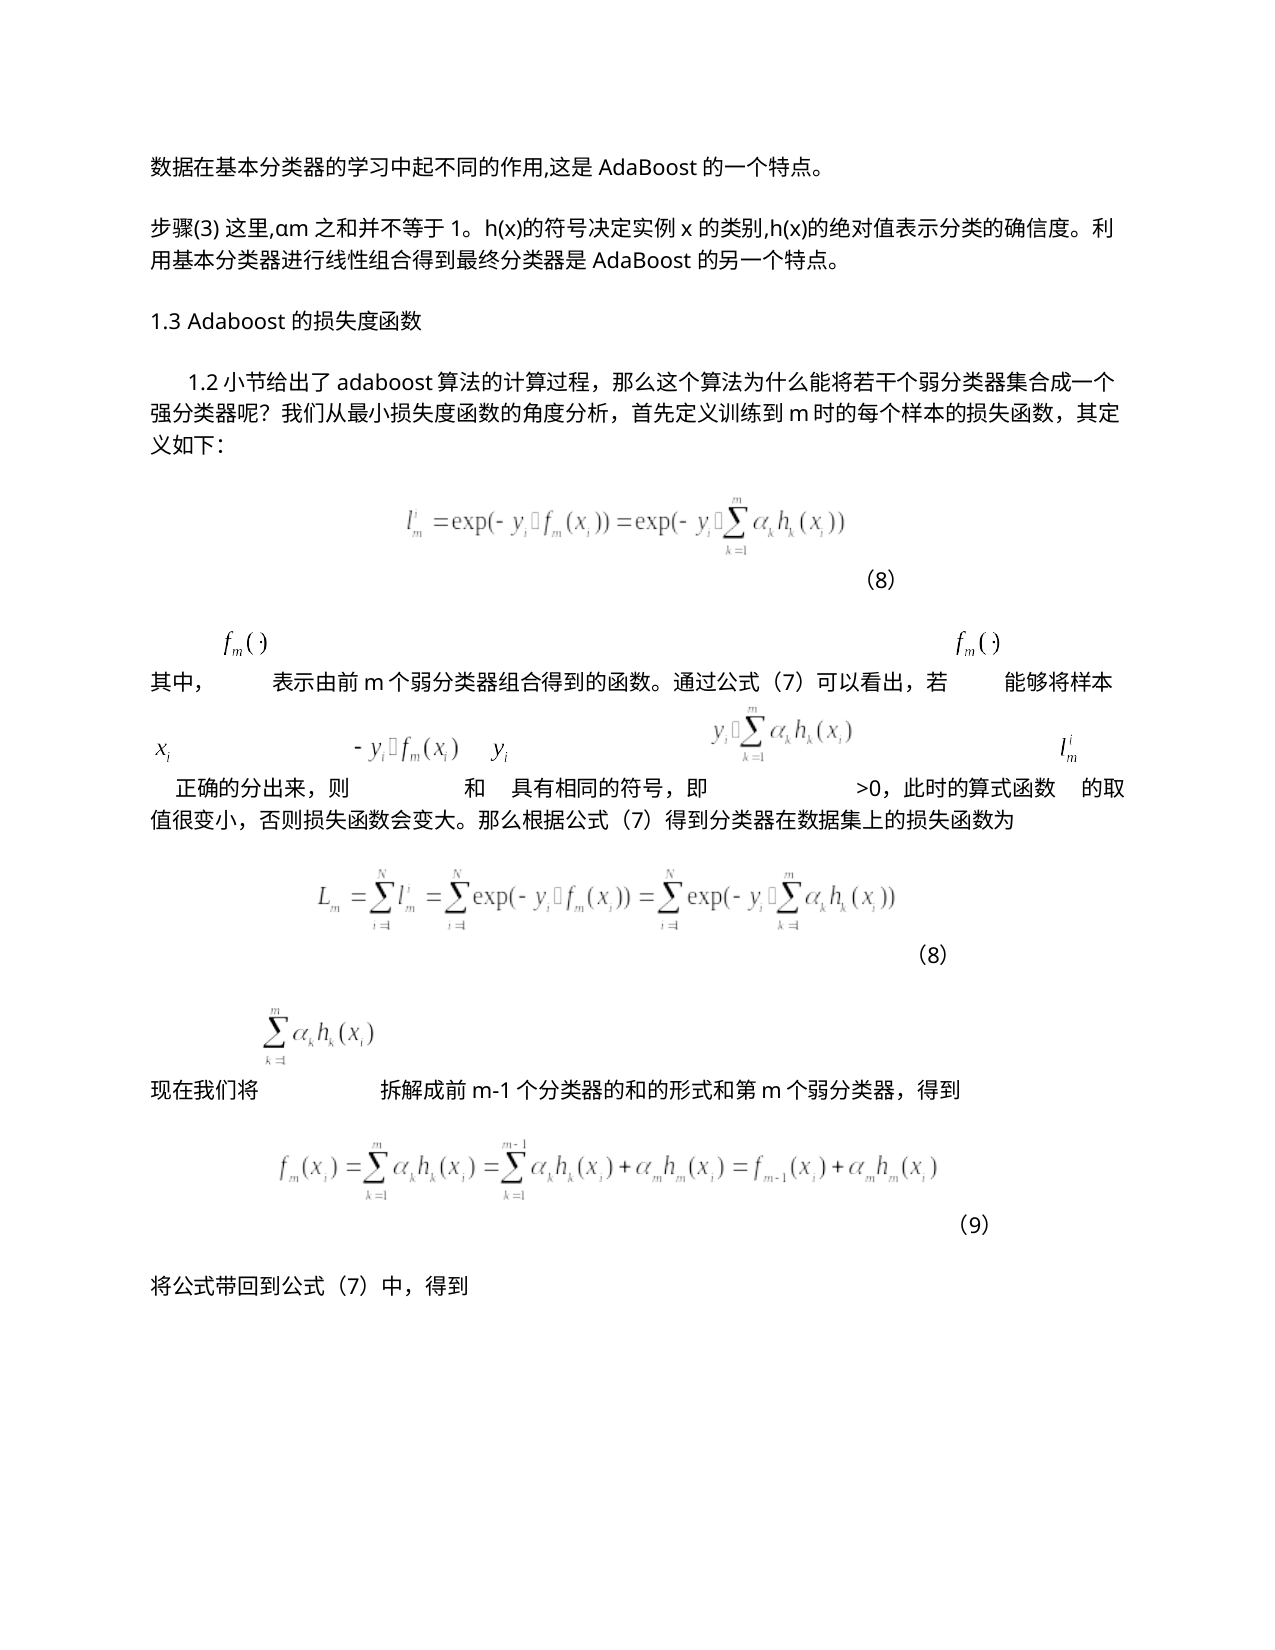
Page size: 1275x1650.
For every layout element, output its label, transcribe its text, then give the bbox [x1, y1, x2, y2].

text 1.2小节给出了adaboost算法的计算过程，那么这个算法为什么能将若干个弱分类器集合成一个强分类器呢？我们从最小损失度函数的角度分析，首先定义训练到m时的每个样本的损失函数，其定义如下： [150, 364, 1125, 460]
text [150, 150, 1125, 182]
text 步骤(3) 这里,αm 之和并不等于1。h(x)的符号决定实例 x 的类别,h(x)的绝对值表示分类的确信度。利用基本分类器进行线性组合得到最终分类器是 AdaBoost 的另一个特点。 [150, 211, 1125, 274]
text （8） [150, 489, 1125, 595]
text （9） [150, 1134, 1125, 1239]
text 其中，表示由前m个弱分类器组合得到的函数。通过公式（7）可以看出，若能够将样本正确的分出来，则和具有相同的符号，即>0，此时的算式函数的取值很变小，否则损失函数会变大。那么根据公式（7）得到分类器在数据集上的损失函数为 [150, 624, 1125, 834]
text 现在我们将拆解成前m-1个分类器的和的形式和第m个弱分类器，得到 [150, 999, 1125, 1104]
text （8） [150, 864, 1125, 969]
list Adaboost 的损失度函数 [150, 304, 1125, 335]
text 将公式带回到公式（7）中，得到 [150, 1269, 1125, 1301]
